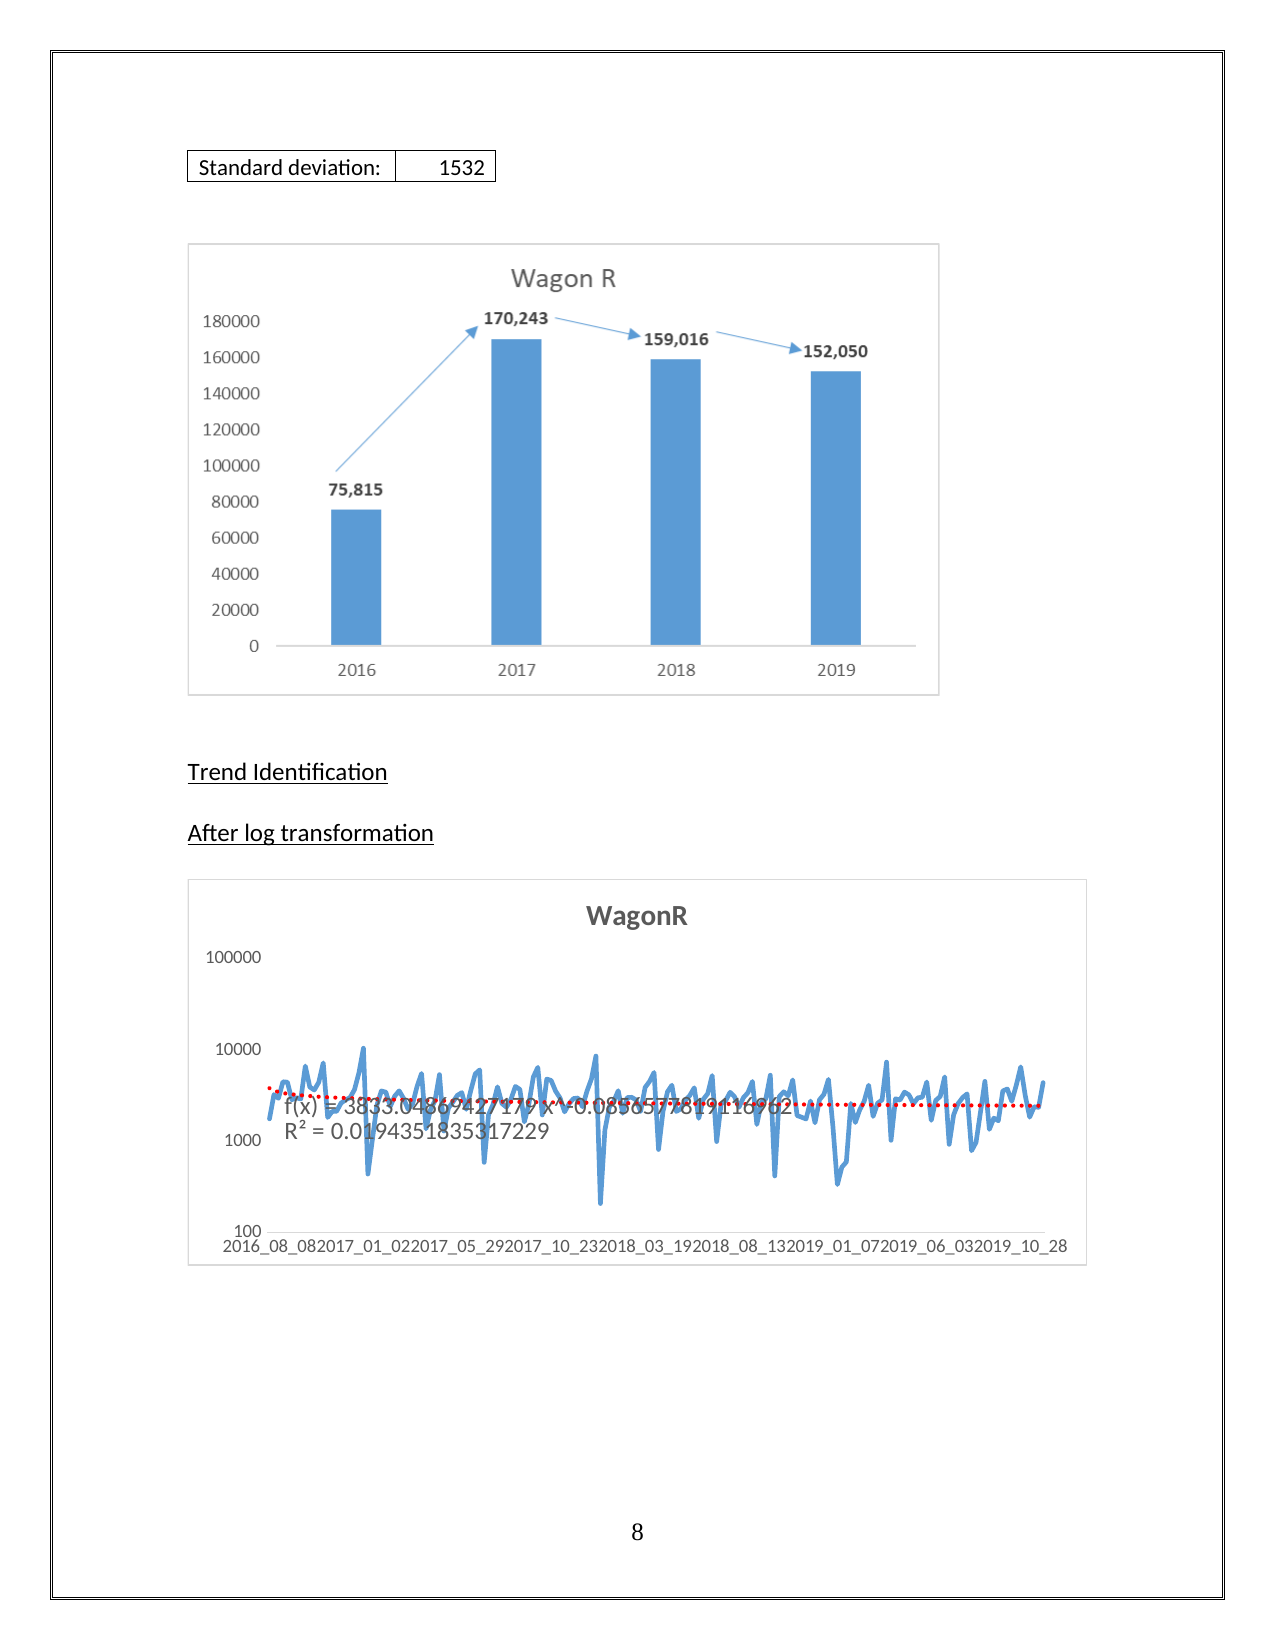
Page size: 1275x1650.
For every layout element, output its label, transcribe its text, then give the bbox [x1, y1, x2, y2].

text Trend Identification [187, 756, 1087, 787]
table_cell Standard deviation: [188, 151, 395, 181]
text After log transformation [187, 817, 1087, 848]
table_cell 1532 [396, 151, 495, 181]
picture [187, 243, 940, 696]
